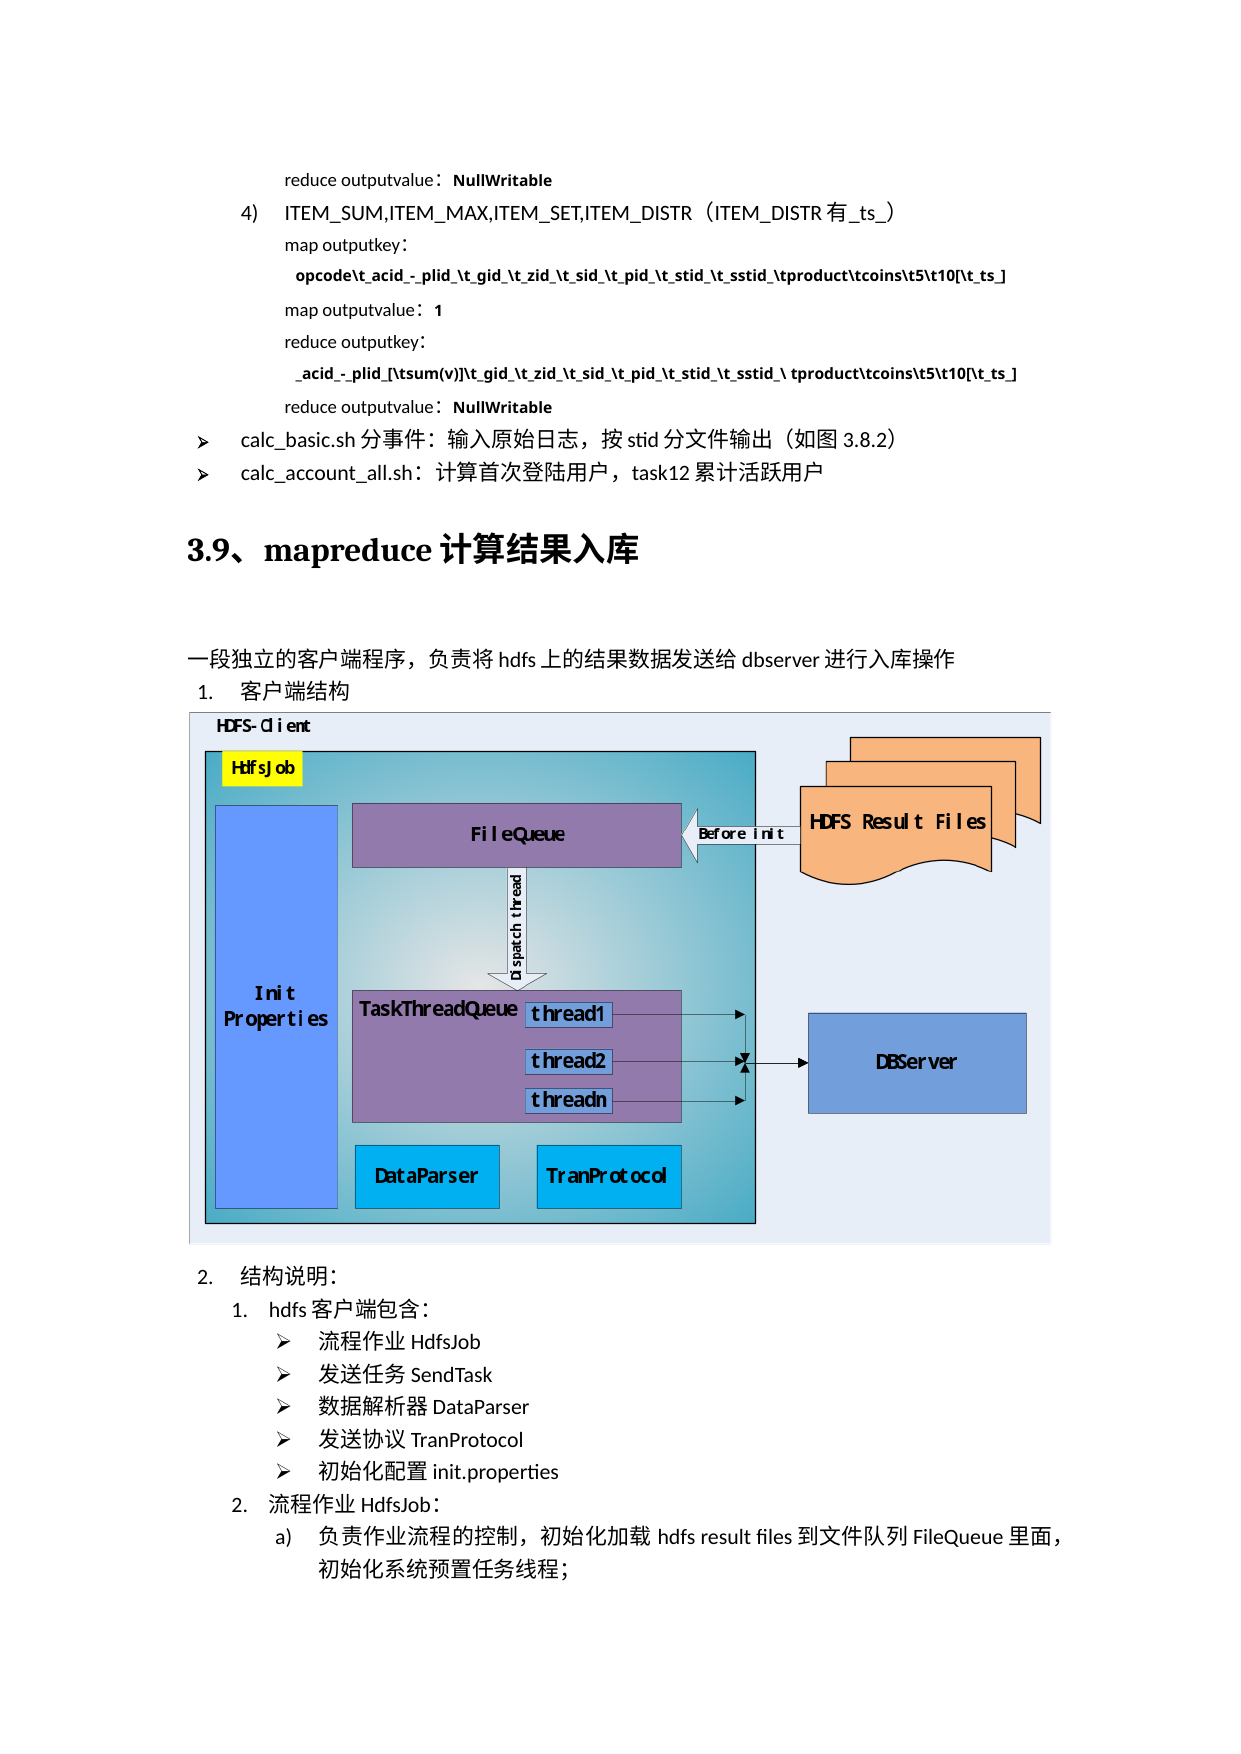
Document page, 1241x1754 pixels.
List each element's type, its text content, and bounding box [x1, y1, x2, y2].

list 数据解析器DataParser [275, 1389, 1053, 1421]
list calc_basic.sh分事件：输入原始日志，按stid分文件输出（如图3.8.2） [197, 422, 1053, 454]
text 一段独立的客户端程序，负责将hdfs上的结果数据发送给dbserver进行入库操作 [187, 641, 1053, 674]
subtitle 3.9、mapreduce计算结果入库 [187, 514, 1053, 579]
text _acid_-_plid_[\tsum(v)]\t_gid_\t_zid_\t_sid_\t_pid_\t_stid_\t_sstid_\ tproduct\tcoins\t5\t10[\t_ts_] [241, 357, 1053, 389]
list 客户端结构 [197, 674, 1053, 706]
text reduce outputvalue：NullWritable [284, 162, 1053, 194]
list 初始化配置init.properties [275, 1454, 1053, 1486]
list 发送任务SendTask [275, 1356, 1053, 1389]
text map outputkey： [241, 227, 1053, 259]
text opcode\t_acid_-_plid_\t_gid_\t_zid_\t_sid_\t_pid_\t_stid_\t_sstid_\tproduct\tcoins\t5\t10[\t_ts_] [241, 259, 1053, 292]
list 流程作业HdfsJob： [231, 1486, 1053, 1519]
list ITEM_SUM,ITEM_MAX,ITEM_SET,ITEM_DISTR（ITEM_DISTR有_ts_） [241, 194, 1053, 227]
text reduce outputvalue：NullWritable [241, 389, 1053, 422]
text map outputvalue：1 [241, 292, 1053, 324]
list calc_account_all.sh：计算首次登陆用户，task12累计活跃用户 [197, 454, 1053, 487]
list 发送协议TranProtocol [275, 1421, 1053, 1454]
list 负责作业流程的控制，初始化加载hdfs result files到文件队列FileQueue里面，初始化系统预置任务线程； [275, 1519, 1053, 1584]
text reduce outputkey： [241, 324, 1053, 357]
list hdfs客户端包含： [231, 1291, 1053, 1324]
list 结构说明： [197, 1259, 1053, 1291]
list 流程作业HdfsJob [275, 1324, 1053, 1356]
